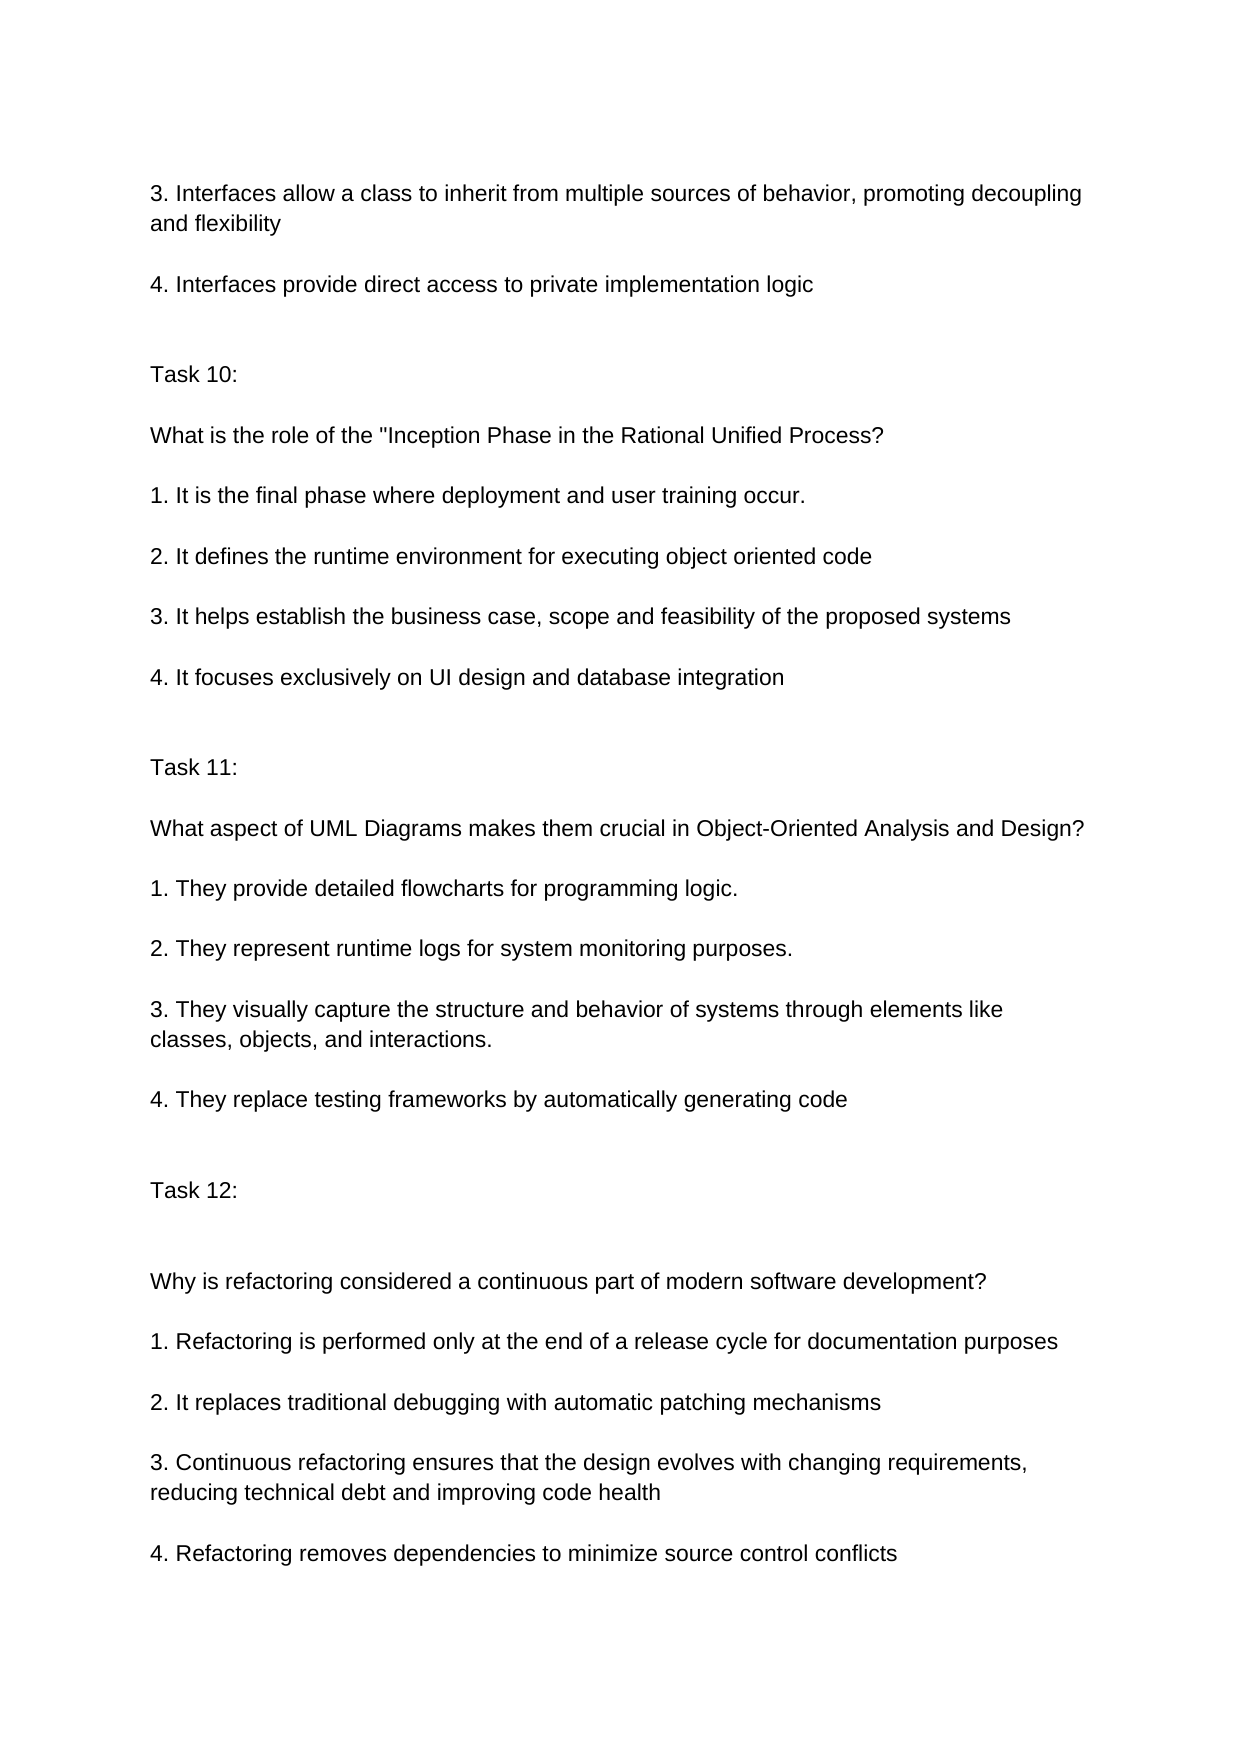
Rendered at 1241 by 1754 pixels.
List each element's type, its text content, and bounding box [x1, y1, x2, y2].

text 3. They visually capture the structure and behavior of systems through elements like classes, objects, and interactions. [150, 996, 1090, 1052]
text 2. They represent runtime logs for system monitoring purposes. [150, 935, 1090, 962]
text Why is refactoring considered a continuous part of modern software development? [150, 1268, 1090, 1294]
text 3. Continuous refactoring ensures that the design evolves with changing requirements, reducing technical debt and improving code health [150, 1449, 1090, 1506]
text 4. Interfaces provide direct access to private implementation logic [150, 271, 1090, 297]
text What aspect of UML Diagrams makes them crucial in Object-Oriented Analysis and Design? [150, 814, 1090, 841]
text What is the role of the "Inception Phase in the Rational Unified Process? [150, 422, 1090, 448]
text 2. It defines the runtime environment for executing object oriented code [150, 543, 1090, 569]
text 1. Refactoring is performed only at the end of a release cycle for documentation purposes [150, 1328, 1090, 1354]
text Task 11: [150, 754, 1090, 781]
text 1. They provide detailed flowcharts for programming logic. [150, 875, 1090, 901]
text 4. They replace testing frameworks by automatically generating code [150, 1086, 1090, 1113]
text 3. It helps establish the business case, scope and feasibility of the proposed systems [150, 603, 1090, 629]
text 4. It focuses exclusively on UI design and database integration [150, 663, 1090, 690]
text Task 10: [150, 361, 1090, 388]
text 2. It replaces traditional debugging with automatic patching mechanisms [150, 1388, 1090, 1415]
text 1. It is the final phase where deployment and user training occur. [150, 482, 1090, 509]
text Task 12: [150, 1177, 1090, 1203]
text 4. Refactoring removes dependencies to minimize source control conflicts [150, 1539, 1090, 1566]
text 3. Interfaces allow a class to inherit from multiple sources of behavior, promoting decoupling and flexibility [150, 180, 1090, 237]
